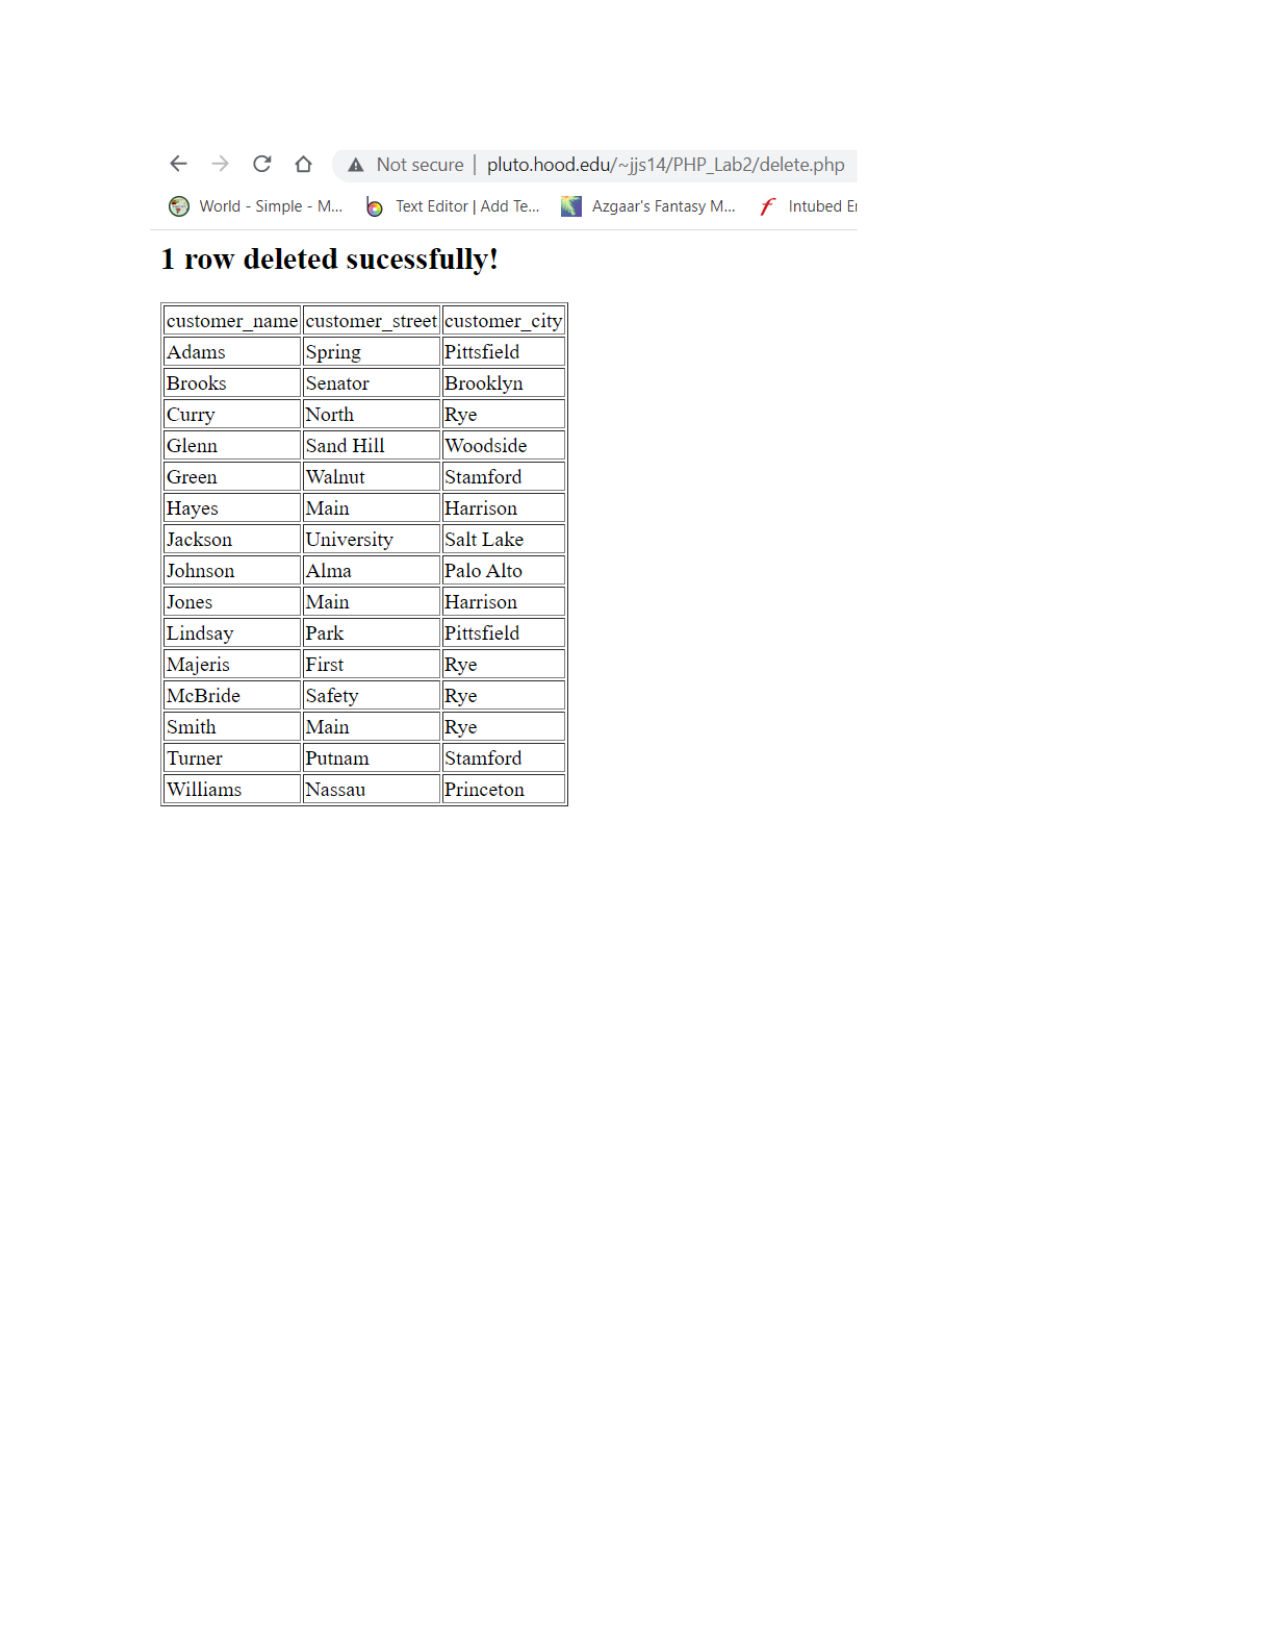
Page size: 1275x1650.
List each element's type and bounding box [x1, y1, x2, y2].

picture [150, 150, 858, 822]
